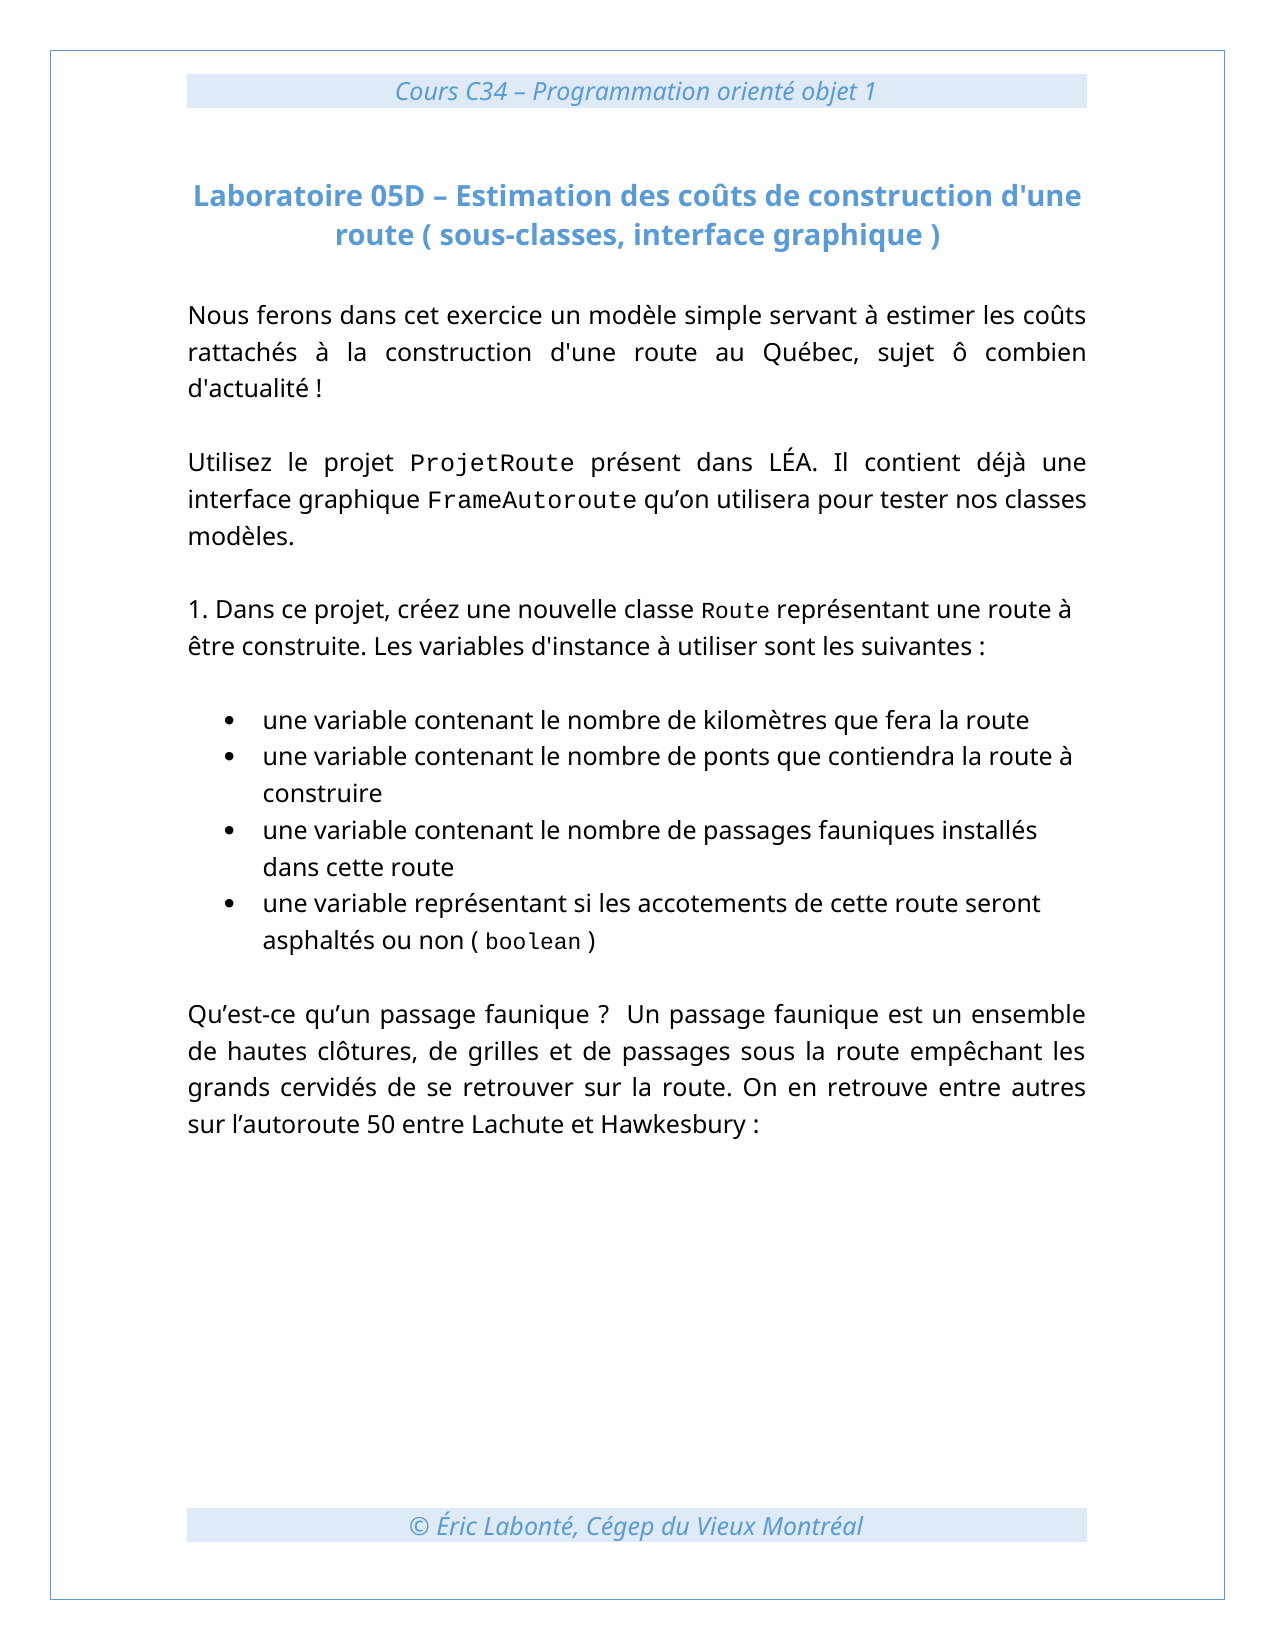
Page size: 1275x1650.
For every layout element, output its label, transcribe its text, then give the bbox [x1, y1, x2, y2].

text 1. Dans ce projet, créez une nouvelle classe Route représentant une route à être construite. Les variables d'instance à utiliser sont les suivantes : [187, 592, 1087, 663]
list une variable contenant le nombre de ponts que contiendra la route à construire [225, 739, 1087, 810]
text Nous ferons dans cet exercice un modèle simple servant à estimer les coûts rattachés à la construction d'une route au Québec, sujet ô combien d'actualité ! [187, 297, 1087, 405]
list une variable représentant si les accotements de cette route seront asphaltés ou non ( boolean ) [225, 886, 1087, 957]
title Laboratoire 05D – Estimation des coûts de construction d'une route ( sous-classes, interface graphique ) [187, 175, 1087, 254]
text Utilisez le projet ProjetRoute présent dans LÉA. Il contient déjà une interface graphique FrameAutoroute qu’on utilisera pour tester nos classes modèles. [187, 444, 1087, 552]
list une variable contenant le nombre de passages fauniques installés dans cette route [225, 813, 1087, 883]
list une variable contenant le nombre de kilomètres que fera la route [225, 702, 1087, 736]
text Qu’est-ce qu’un passage faunique ? Un passage faunique est un ensemble de hautes clôtures, de grilles et de passages sous la route empêchant les grands cervidés de se retrouver sur la route. On en retrouve entre autres sur l’autoroute 50 entre Lachute et Hawkesbury : [187, 996, 1087, 1141]
